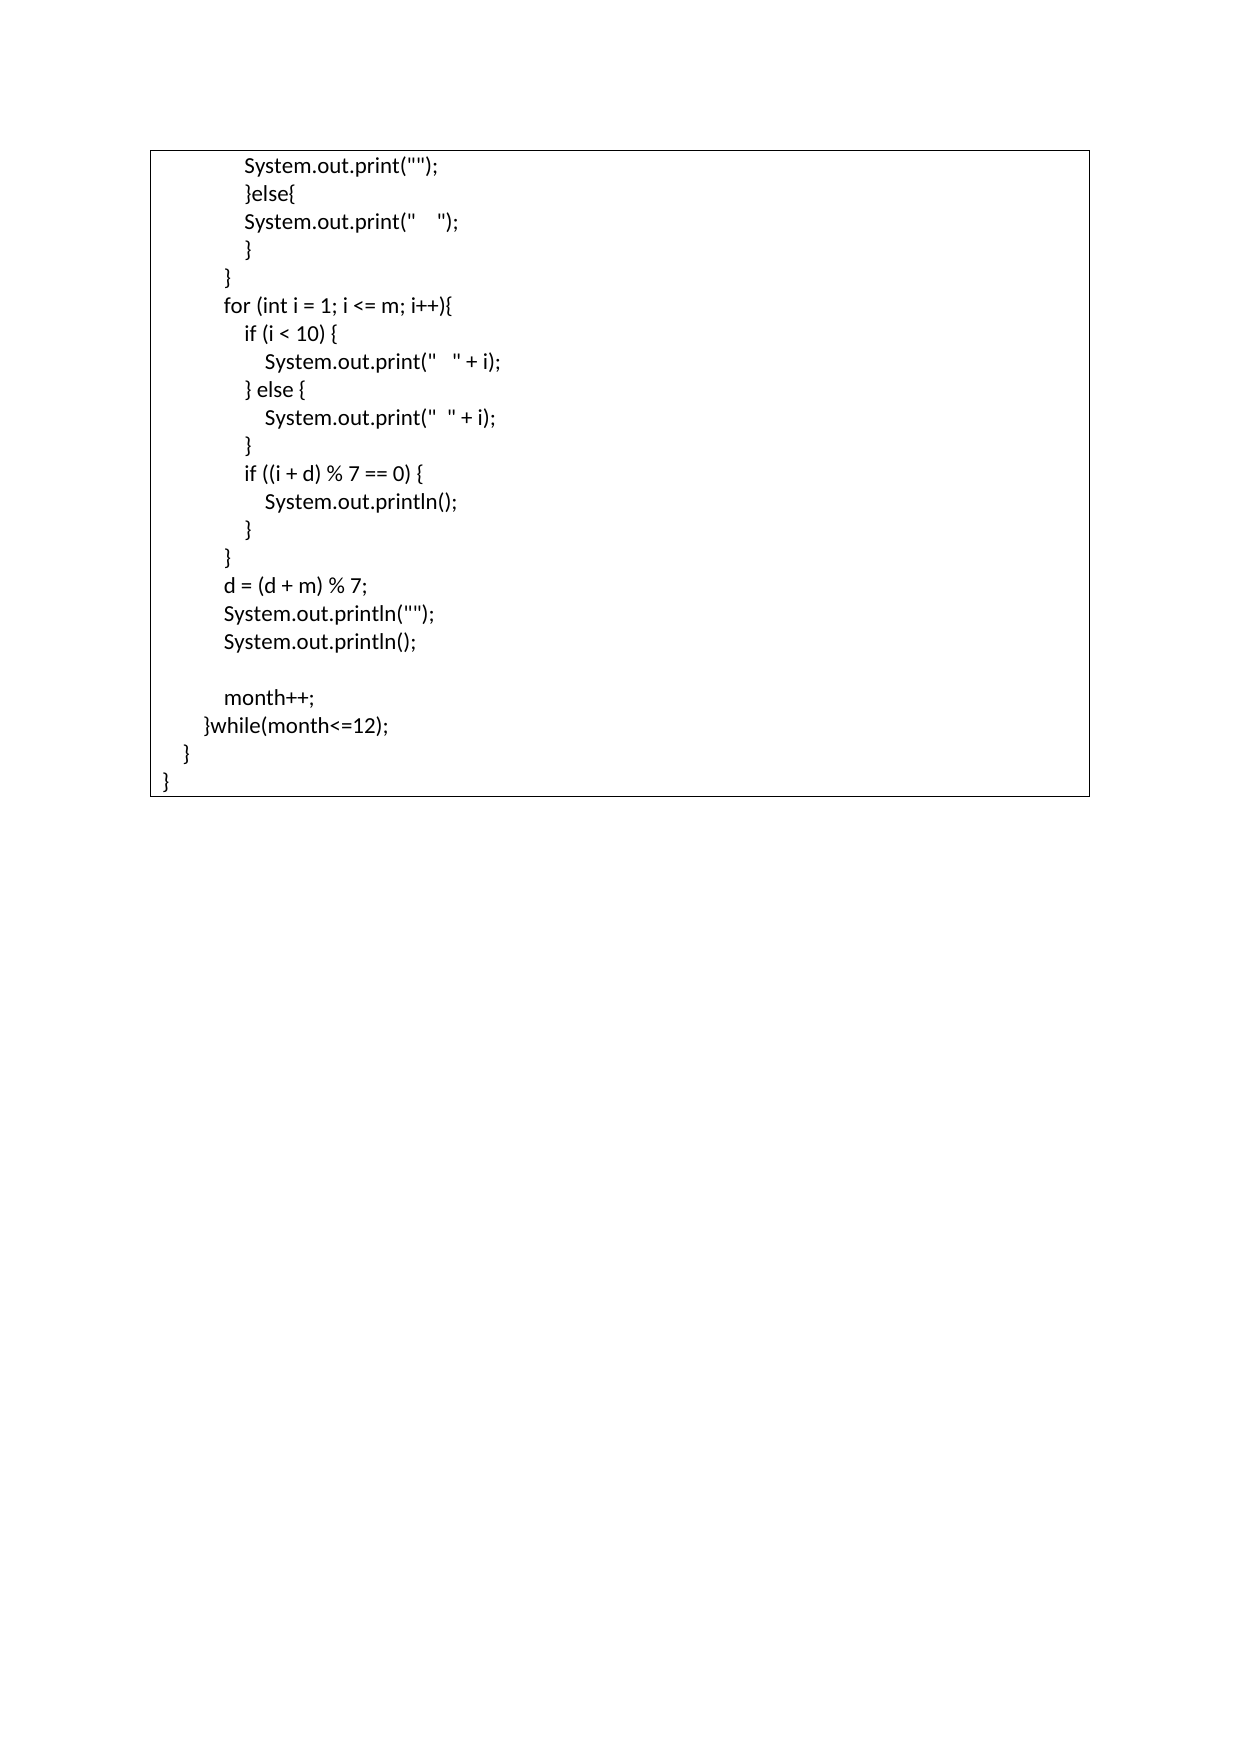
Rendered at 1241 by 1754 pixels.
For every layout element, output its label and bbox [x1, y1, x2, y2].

table_header [151, 151, 1089, 796]
